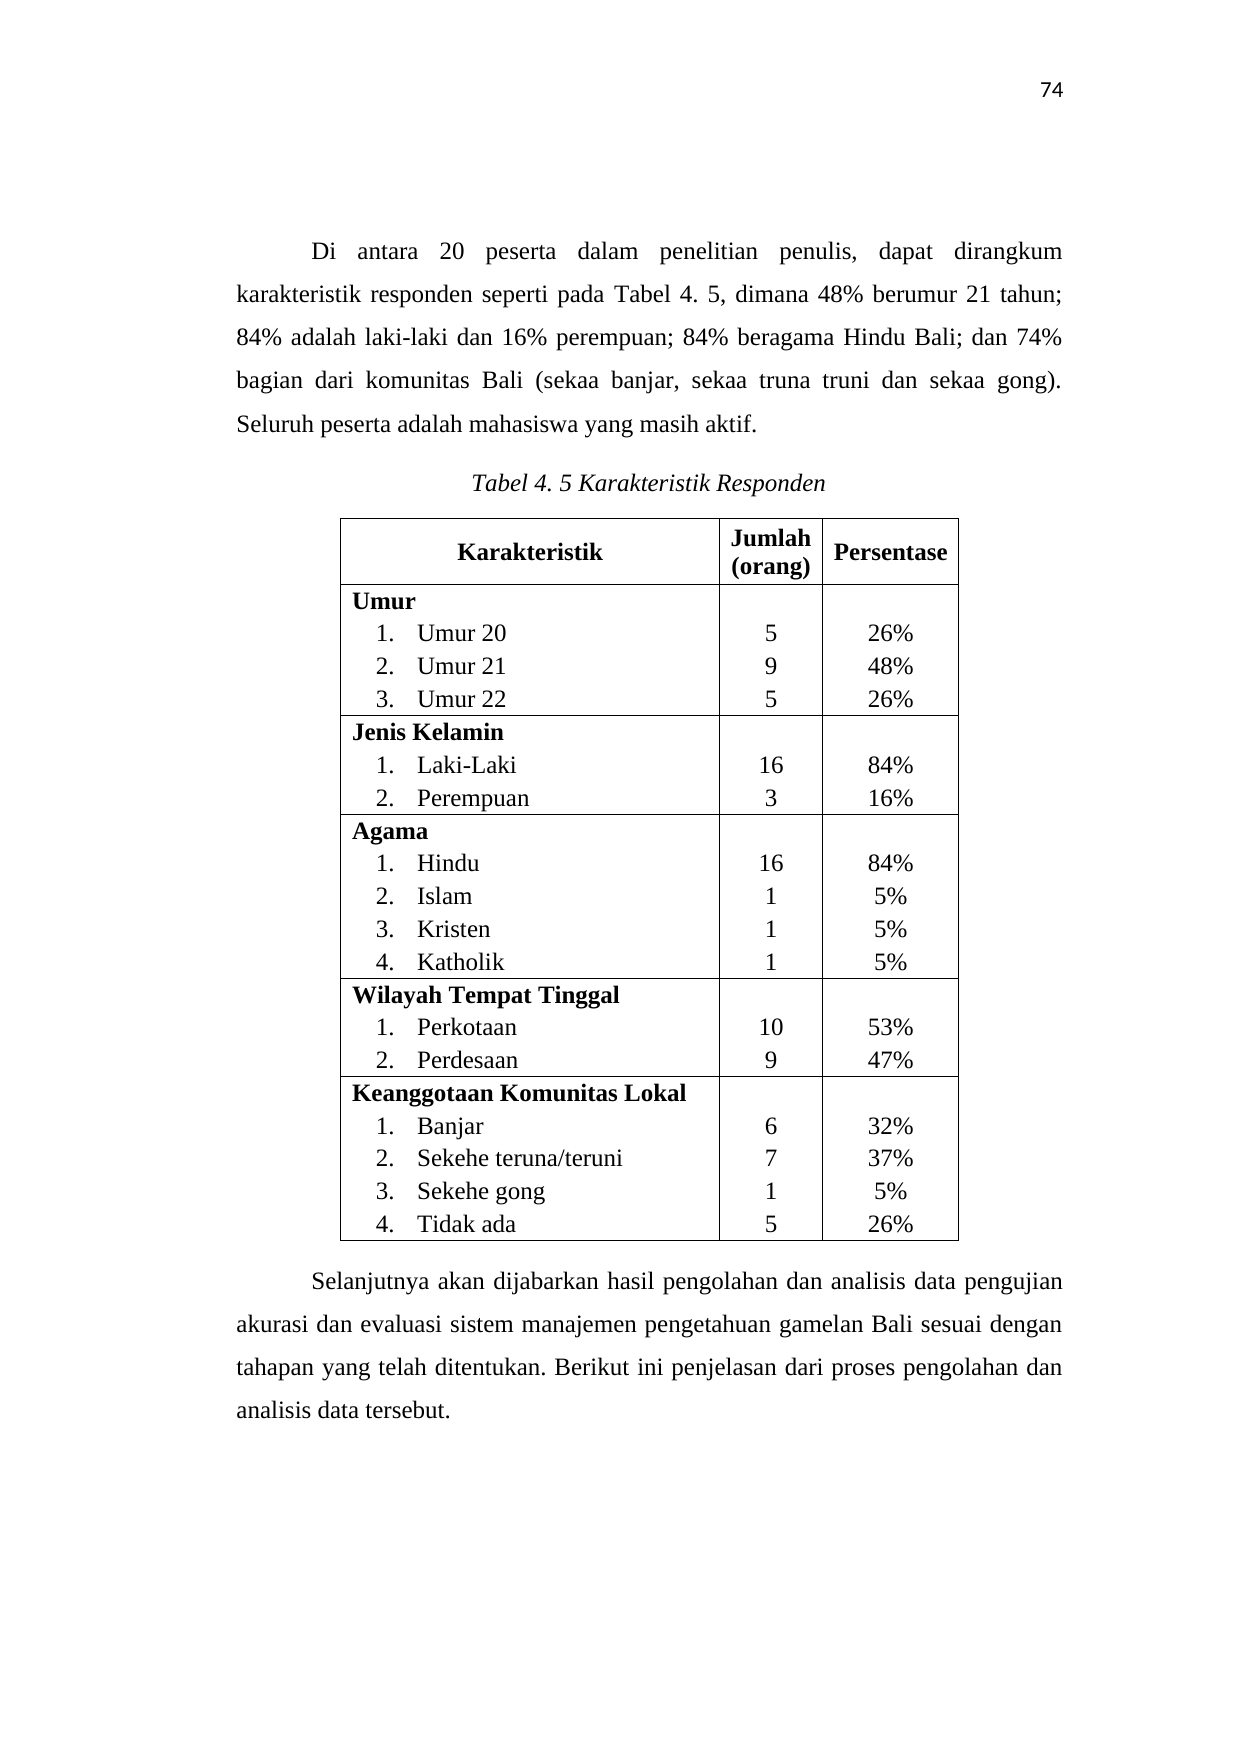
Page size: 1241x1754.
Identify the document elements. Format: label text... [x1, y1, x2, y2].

table_header Jumlah (orang) [720, 519, 822, 584]
table_cell 16 [720, 748, 822, 781]
table_cell 3. [341, 682, 406, 715]
table_cell 4. [341, 1207, 406, 1240]
text Di antara 20 peserta dalam penelitian penulis, dapat dirangkum karakteristik responden seperti pada Tabel 4. 5, dimana 48% berumur 21 tahun; 84% adalah laki-laki dan 16% perempuan; 84% beragama Hindu Bali; dan 74% bagian dari komunitas Bali (sekaa banjar, sekaa truna truni dan sekaa gong). Seluruh peserta adalah mahasiswa yang masih aktif. [236, 236, 1063, 437]
table_cell 37% [823, 1142, 958, 1174]
table_cell Agama [341, 815, 719, 846]
table_cell 16% [823, 781, 958, 813]
table_cell [823, 979, 958, 1010]
table_cell 5% [823, 945, 958, 977]
table_cell Umur 21 [406, 649, 719, 682]
table_cell Sekehe teruna/teruni [406, 1142, 719, 1174]
table_cell Umur 22 [406, 682, 719, 715]
table_cell 1 [720, 879, 822, 912]
table_cell 1. [341, 617, 406, 649]
table_cell 1 [720, 912, 822, 945]
table_cell 3. [341, 1174, 406, 1207]
table_cell Tidak ada [406, 1207, 719, 1240]
table_cell Hindu [406, 846, 719, 879]
table_cell 2. [341, 649, 406, 682]
table_cell 5 [720, 682, 822, 715]
table_cell 5% [823, 1174, 958, 1207]
table_cell 5 [720, 1207, 822, 1240]
table_cell 2. [341, 1043, 406, 1076]
table_cell 3. [341, 912, 406, 945]
table_cell [720, 716, 822, 748]
table_cell 16 [720, 846, 822, 879]
table_cell 84% [823, 846, 958, 879]
table_cell 2. [341, 781, 406, 813]
table_cell Banjar [406, 1109, 719, 1142]
table_cell 10 [720, 1010, 822, 1043]
table_cell 1 [720, 1174, 822, 1207]
table_cell 1. [341, 748, 406, 781]
table_cell 5 [720, 617, 822, 649]
table_cell 7 [720, 1142, 822, 1174]
text Selanjutnya akan dijabarkan hasil pengolahan dan analisis data pengujian akurasi dan evaluasi sistem manajemen pengetahuan gamelan Bali sesuai dengan tahapan yang telah ditentukan. Berikut ini penjelasan dari proses pengolahan dan analisis data tersebut. [236, 1266, 1063, 1424]
table_cell Perempuan [406, 781, 719, 813]
table_cell 1. [341, 1109, 406, 1142]
table_cell Katholik [406, 945, 719, 977]
table_cell 5% [823, 879, 958, 912]
table_cell 26% [823, 682, 958, 715]
table_cell Kristen [406, 912, 719, 945]
table_cell Islam [406, 879, 719, 912]
table_cell [720, 979, 822, 1010]
table_cell Perkotaan [406, 1010, 719, 1043]
table_cell [720, 1077, 822, 1109]
table_cell 47% [823, 1043, 958, 1076]
table_cell [720, 585, 822, 617]
table_cell 2. [341, 1142, 406, 1174]
table_cell 4. [341, 945, 406, 977]
table_cell Umur [341, 585, 719, 617]
table_cell 3 [720, 781, 822, 813]
table_cell 1 [720, 945, 822, 977]
table_cell 26% [823, 617, 958, 649]
table_cell Wilayah Tempat Tinggal [341, 979, 719, 1010]
table_cell 2. [341, 879, 406, 912]
table_cell Laki-Laki [406, 748, 719, 781]
table_cell 1. [341, 1010, 406, 1043]
table_cell 32% [823, 1109, 958, 1142]
table_cell Keanggotaan Komunitas Lokal [341, 1077, 719, 1109]
table_cell 26% [823, 1207, 958, 1240]
table_cell 5% [823, 912, 958, 945]
table_cell [823, 716, 958, 748]
table_cell 84% [823, 748, 958, 781]
table_cell 9 [720, 1043, 822, 1076]
table_cell 9 [720, 649, 822, 682]
table_cell 48% [823, 649, 958, 682]
table_cell Jenis Kelamin [341, 716, 719, 748]
table_cell [823, 1077, 958, 1109]
table_cell 53% [823, 1010, 958, 1043]
table_cell 1. [341, 846, 406, 879]
table_header Persentase [823, 519, 958, 584]
table_cell [823, 815, 958, 846]
table_cell 6 [720, 1109, 822, 1142]
text Tabel 4. 5 Karakteristik Responden [236, 468, 1063, 497]
table_cell [823, 585, 958, 617]
table_header Karakteristik [341, 519, 719, 584]
table_cell Perdesaan [406, 1043, 719, 1076]
table_cell Umur 20 [406, 617, 719, 649]
table_cell [720, 815, 822, 846]
table_cell Sekehe gong [406, 1174, 719, 1207]
